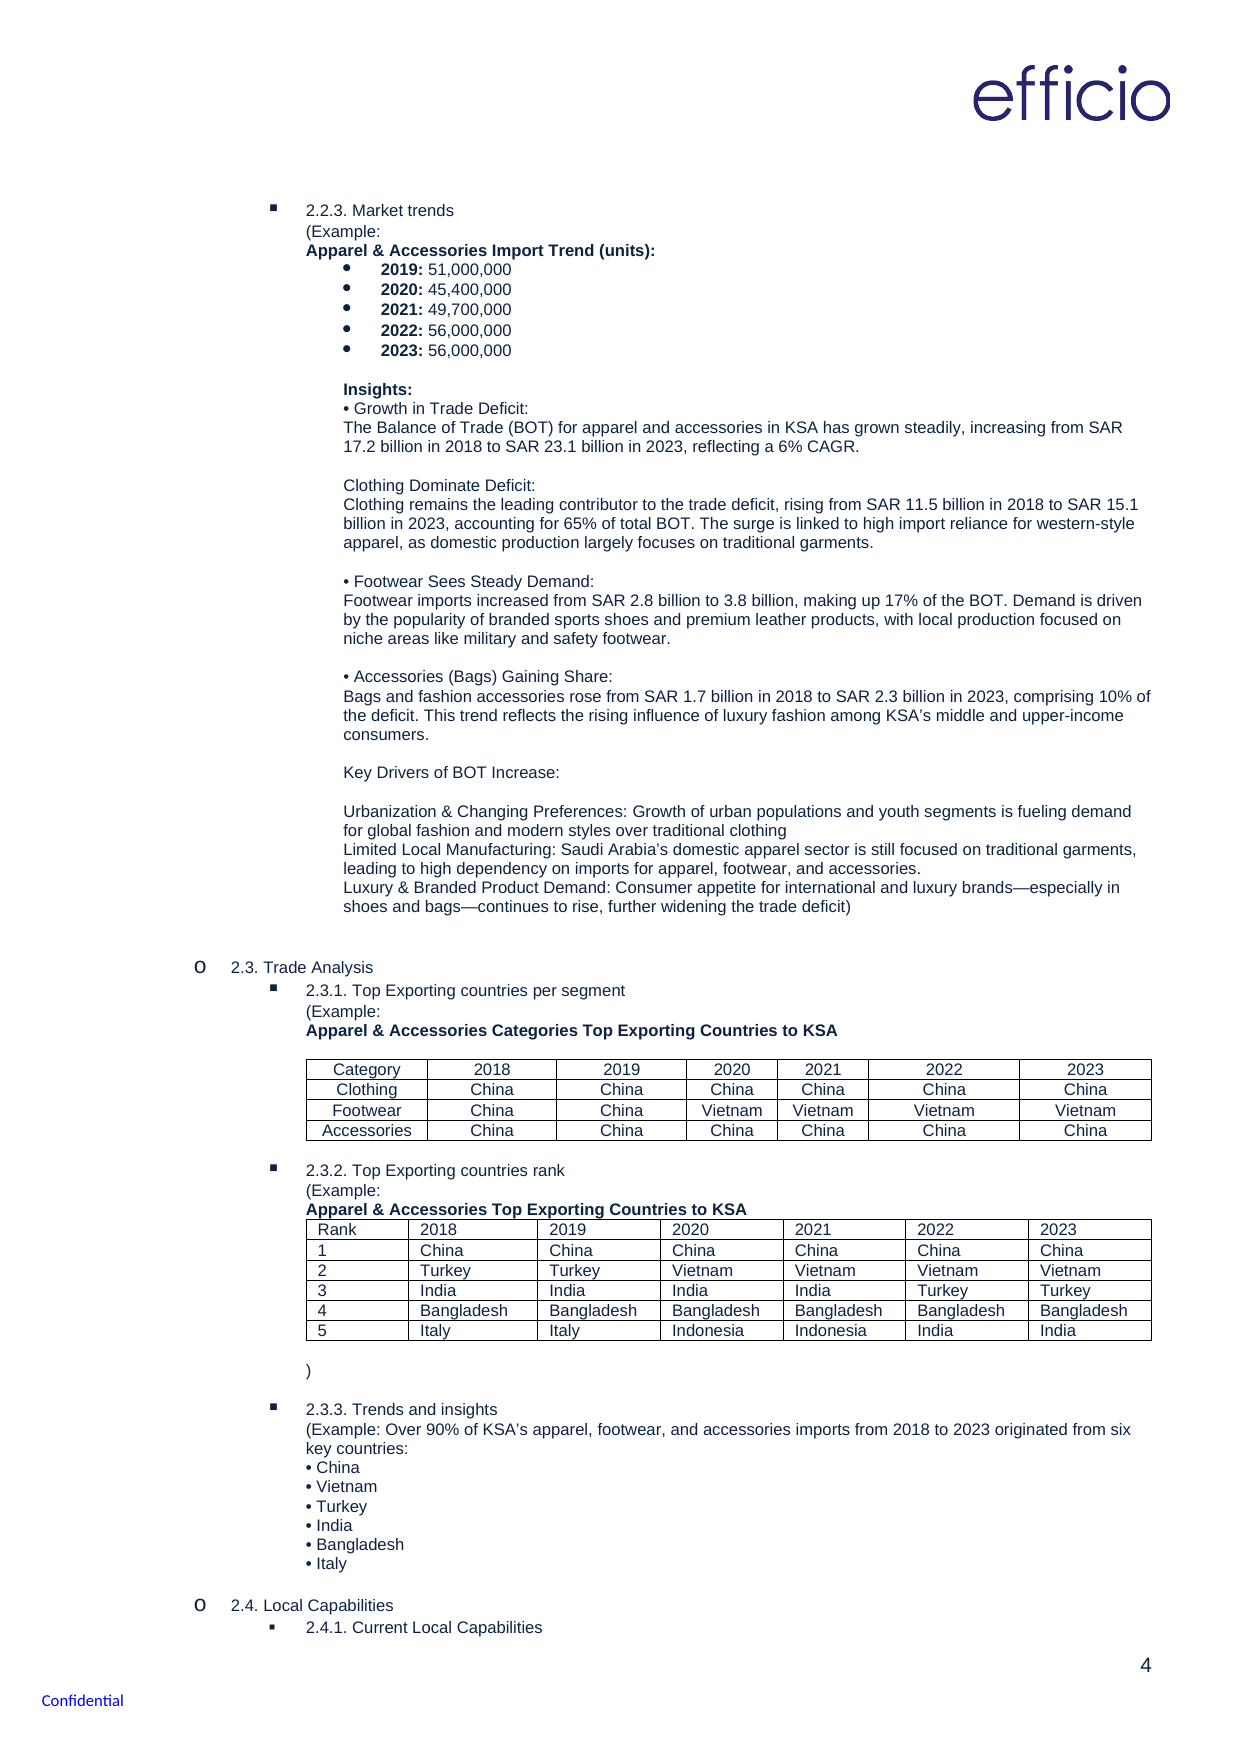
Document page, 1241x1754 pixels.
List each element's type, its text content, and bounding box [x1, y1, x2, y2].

table_header 2019 [538, 1220, 660, 1239]
table_cell Italy [538, 1321, 660, 1340]
table_cell India [1029, 1321, 1151, 1340]
text (Example: [306, 222, 1152, 241]
table_cell China [409, 1240, 537, 1259]
table_header 2019 [557, 1060, 686, 1079]
text Limited Local Manufacturing: Saudi Arabia’s domestic apparel sector is still focused on traditional garments, leading to high dependency on imports for apparel, footwear, and accessories. [343, 840, 1152, 878]
table_cell Accessories [307, 1121, 427, 1140]
text The Balance of Trade (BOT) for apparel and accessories in KSA has grown steadily, increasing from SAR 17.2 billion in 2018 to SAR 23.1 billion in 2023, reflecting a 6% CAGR. [343, 418, 1152, 456]
table_cell 2 [307, 1261, 408, 1280]
text Bags and fashion accessories rose from SAR 1.7 billion in 2018 to SAR 2.3 billion in 2023, comprising 10% of the deficit. This trend reflects the rising influence of luxury fashion among KSA’s middle and upper-income consumers. [343, 686, 1152, 744]
table_header 2018 [409, 1220, 537, 1239]
table_cell China [538, 1240, 660, 1259]
text • Vietnam [306, 1477, 1152, 1496]
table_header Rank [307, 1220, 408, 1239]
table_cell China [869, 1121, 1019, 1140]
list 2020: 45,400,000 [343, 280, 1152, 300]
table_cell Vietnam [784, 1261, 905, 1280]
list 2023: 56,000,000 [343, 340, 1152, 361]
text Luxury & Branded Product Demand: Consumer appetite for international and luxury brands—especially in shoes and bags—continues to rise, further widening the trade deficit) [343, 878, 1152, 916]
table_cell India [906, 1321, 1028, 1340]
list 2019: 51,000,000 [343, 260, 1152, 280]
table_cell Turkey [409, 1261, 537, 1280]
text (Example: Over 90% of KSA’s apparel, footwear, and accessories imports from 2018 to 2023 originated from six key countries: [306, 1420, 1152, 1458]
text • China [306, 1458, 1152, 1477]
table_cell China [1020, 1080, 1151, 1099]
table_cell Italy [409, 1321, 537, 1340]
table_header 2021 [778, 1060, 868, 1079]
table_cell Indonesia [784, 1321, 905, 1340]
table_cell China [1020, 1121, 1151, 1140]
text ) [306, 1361, 1152, 1380]
list 2.3.2. Top Exporting countries rank [268, 1160, 1152, 1181]
table_cell Bangladesh [538, 1301, 660, 1320]
table_cell 5 [307, 1321, 408, 1340]
table_cell China [557, 1121, 686, 1140]
text Key Drivers of BOT Increase: [343, 763, 1152, 782]
table_cell India [661, 1281, 783, 1300]
text (Example: [306, 1181, 1152, 1200]
table_cell China [784, 1240, 905, 1259]
list 2.4. Local Capabilities [193, 1592, 1152, 1618]
table_cell China [778, 1080, 868, 1099]
text Clothing remains the leading contributor to the trade deficit, rising from SAR 11.5 billion in 2018 to SAR 15.1 billion in 2023, accounting for 65% of total BOT. The surge is linked to high import reliance for western-style apparel, as domestic production largely focuses on traditional garments. [343, 495, 1152, 552]
table_cell Indonesia [661, 1321, 783, 1340]
table_cell China [557, 1100, 686, 1119]
text Clothing Dominate Deficit: [343, 476, 1152, 495]
text (Example: [306, 1001, 1152, 1021]
text Urbanization & Changing Preferences: Growth of urban populations and youth segments is fueling demand for global fashion and modern styles over traditional clothing [343, 801, 1152, 840]
text Footwear imports increased from SAR 2.8 billion to 3.8 billion, making up 17% of the BOT. Demand is driven by the popularity of branded sports shoes and premium leather products, with local production focused on niche areas like military and safety footwear. [343, 591, 1152, 648]
table_cell India [409, 1281, 537, 1300]
table_cell Vietnam [778, 1100, 868, 1119]
table_cell China [1029, 1240, 1151, 1259]
table_cell China [428, 1121, 556, 1140]
text Insights: [343, 380, 1152, 399]
table_cell China [428, 1100, 556, 1119]
table_cell Vietnam [1020, 1100, 1151, 1119]
table_cell India [538, 1281, 660, 1300]
table_cell Turkey [1029, 1281, 1151, 1300]
list 2.2.3. Market trends [268, 201, 1152, 222]
table_cell Bangladesh [784, 1301, 905, 1320]
text Apparel & Accessories Top Exporting Countries to KSA [306, 1200, 1152, 1219]
list 2.4.1. Current Local Capabilities [268, 1618, 1152, 1637]
table_cell Bangladesh [409, 1301, 537, 1320]
table_header 2022 [906, 1220, 1028, 1239]
table_cell India [784, 1281, 905, 1300]
text • Turkey [306, 1496, 1152, 1516]
text • Growth in Trade Deficit: [343, 399, 1152, 418]
text • Italy [306, 1554, 1152, 1573]
table_header 2020 [687, 1060, 777, 1079]
table_cell Vietnam [906, 1261, 1028, 1280]
table_cell Clothing [307, 1080, 427, 1099]
table_header 2018 [428, 1060, 556, 1079]
table_header 2021 [784, 1220, 905, 1239]
table_header 2023 [1029, 1220, 1151, 1239]
table_cell Bangladesh [1029, 1301, 1151, 1320]
table_cell Bangladesh [906, 1301, 1028, 1320]
table_cell China [869, 1080, 1019, 1099]
table_cell Vietnam [687, 1100, 777, 1119]
table_cell China [778, 1121, 868, 1140]
table_cell 3 [307, 1281, 408, 1300]
table_cell Turkey [906, 1281, 1028, 1300]
table_cell Footwear [307, 1100, 427, 1119]
list 2.3.3. Trends and insights [268, 1399, 1152, 1420]
text Apparel & Accessories Import Trend (units): [306, 241, 1152, 260]
table_cell China [687, 1121, 777, 1140]
table_header 2023 [1020, 1060, 1151, 1079]
table_header Category [307, 1060, 427, 1079]
text • India [306, 1516, 1152, 1535]
table_cell Vietnam [661, 1261, 783, 1280]
text • Footwear Sees Steady Demand: [343, 571, 1152, 591]
picture [973, 65, 1170, 121]
list 2021: 49,700,000 [343, 300, 1152, 320]
text • Accessories (Bags) Gaining Share: [343, 667, 1152, 686]
list 2.3.1. Top Exporting countries per segment [268, 981, 1152, 1001]
table_cell China [906, 1240, 1028, 1259]
table_cell China [557, 1080, 686, 1099]
table_cell Vietnam [869, 1100, 1019, 1119]
table_header 2020 [661, 1220, 783, 1239]
table_cell 1 [307, 1240, 408, 1259]
table_cell China [428, 1080, 556, 1099]
table_cell Bangladesh [661, 1301, 783, 1320]
text • Bangladesh [306, 1535, 1152, 1554]
table_cell Vietnam [1029, 1261, 1151, 1280]
table_cell Turkey [538, 1261, 660, 1280]
list 2022: 56,000,000 [343, 320, 1152, 340]
list 2.3. Trade Analysis [193, 955, 1152, 981]
table_cell China [687, 1080, 777, 1099]
text Apparel & Accessories Categories Top Exporting Countries to KSA [306, 1021, 1152, 1040]
table_cell China [661, 1240, 783, 1259]
table_header 2022 [869, 1060, 1019, 1079]
table_cell 4 [307, 1301, 408, 1320]
